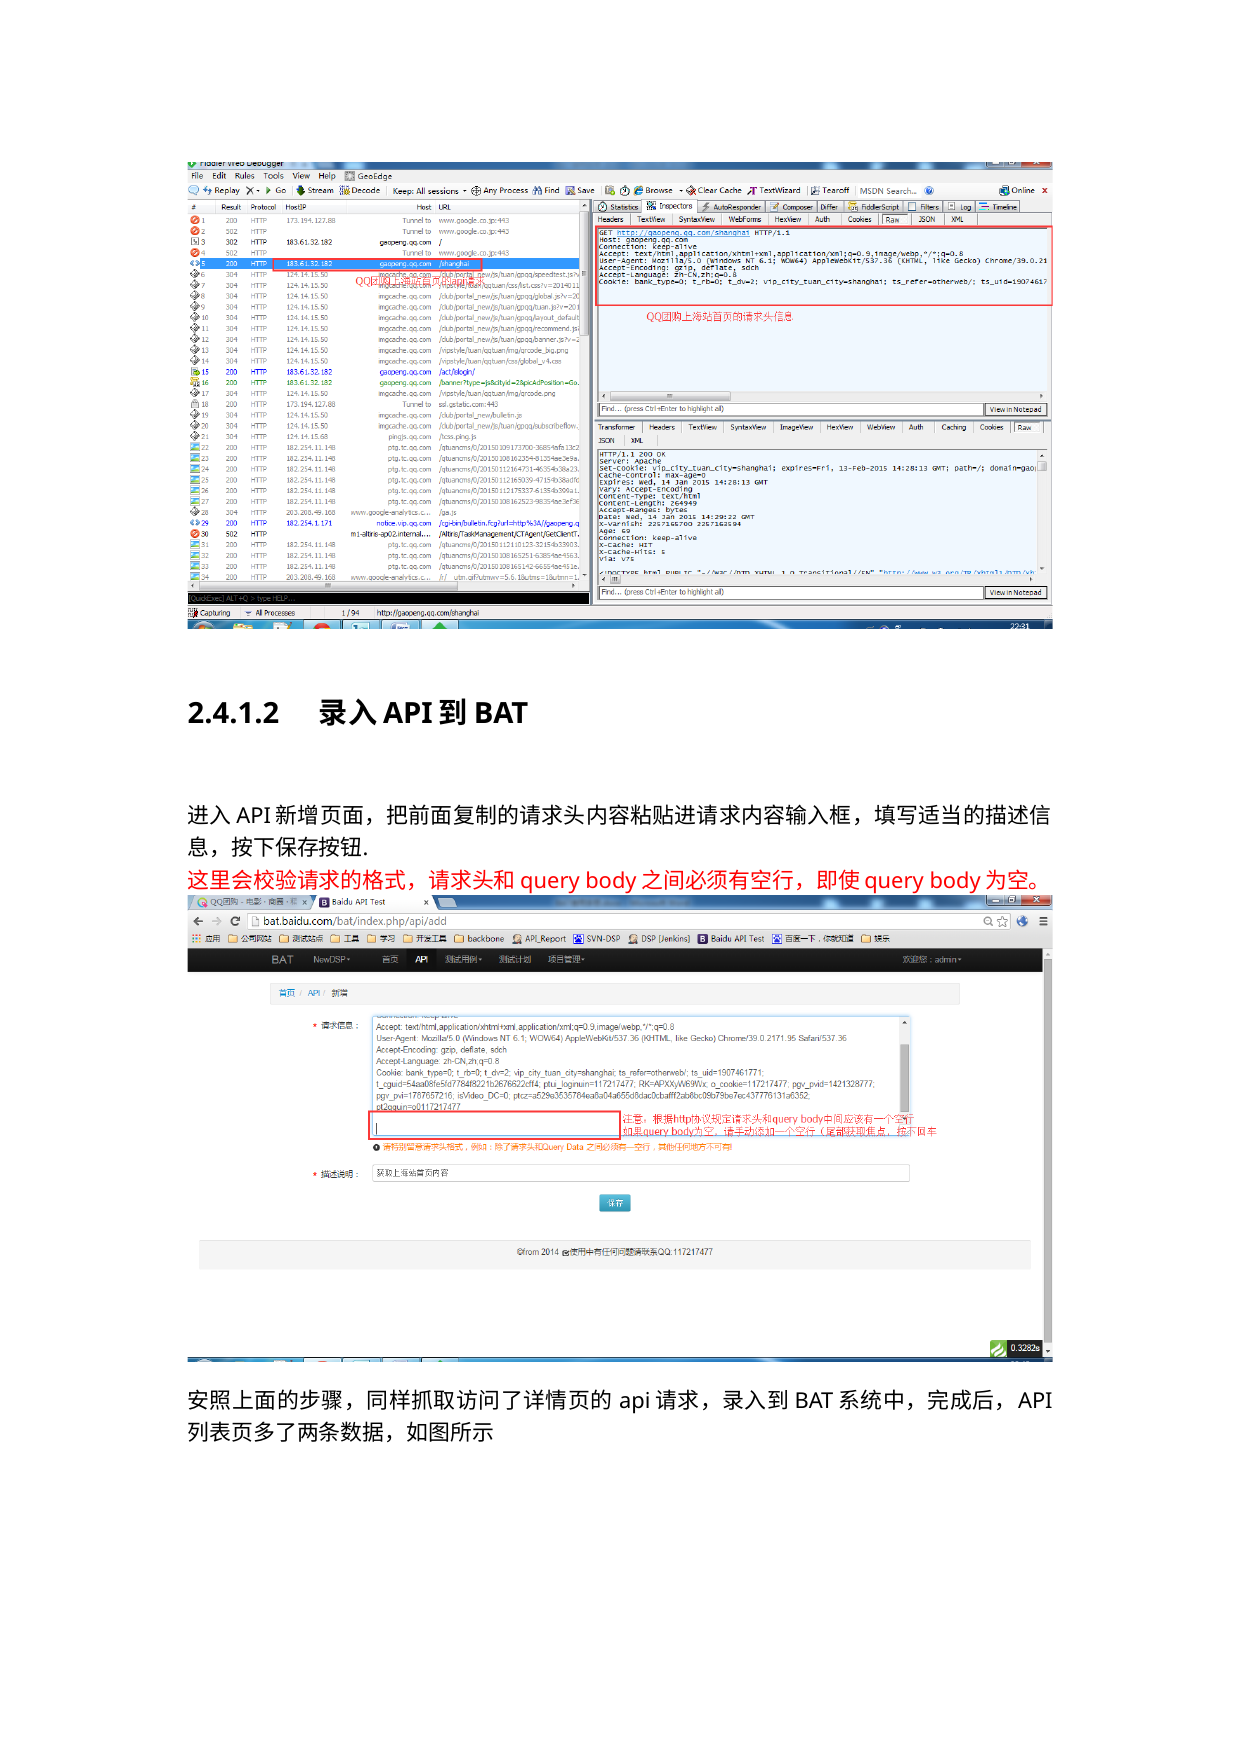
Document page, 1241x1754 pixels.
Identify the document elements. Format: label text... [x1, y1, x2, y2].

picture [187, 895, 1053, 1362]
list 进入API新增页面，把前面复制的请求头内容粘贴进请求内容输入框，填写适当的描述信息，按下保存按钮. [187, 797, 1053, 862]
picture [187, 162, 1053, 629]
subtitle 录入API到BAT [187, 679, 1053, 744]
text 安照上面的步骤，同样抓取访问了详情页的api请求，录入到BAT系统中，完成后，API列表页多了两条数据，如图所示 [187, 1382, 1053, 1447]
list 这里会校验请求的格式，请求头和query body之间必须有空行，即使query body为空。 [187, 862, 1053, 895]
